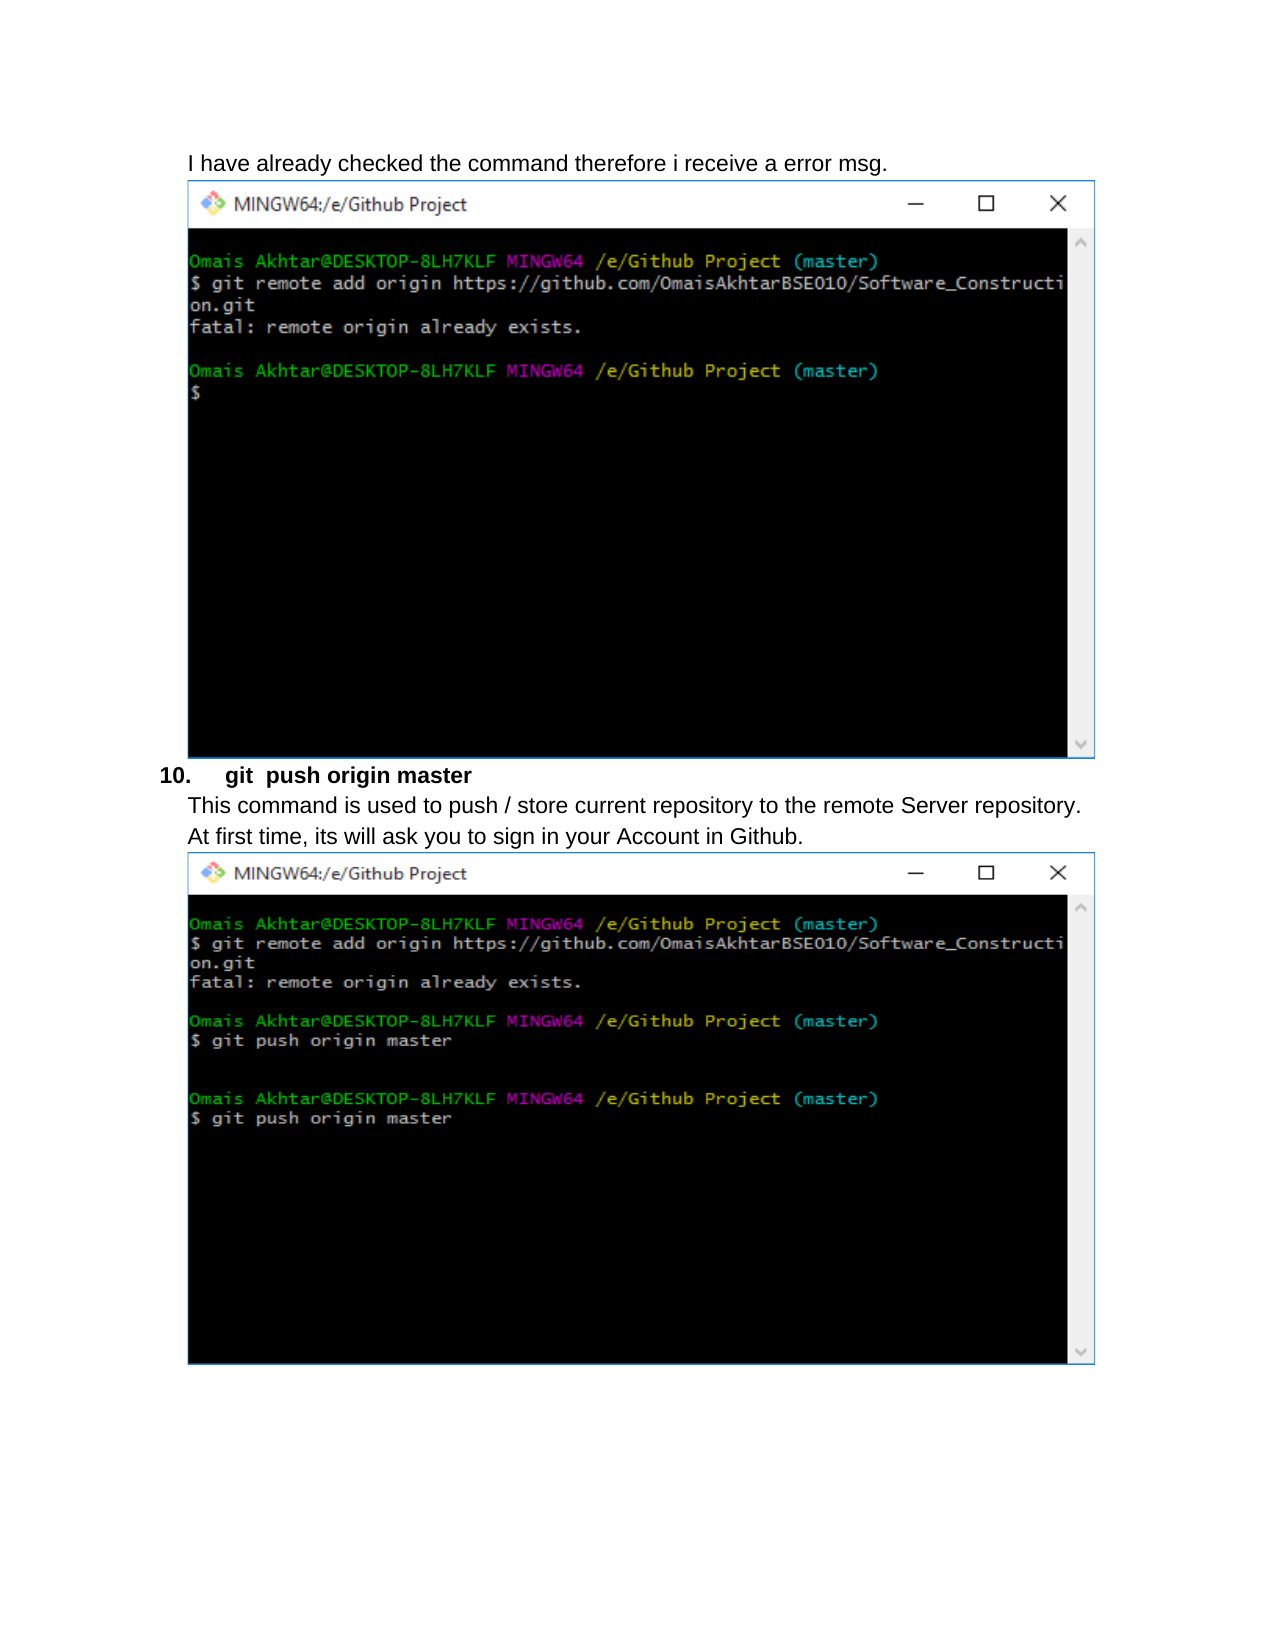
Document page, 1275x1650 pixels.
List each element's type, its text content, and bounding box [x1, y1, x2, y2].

picture [187, 180, 1096, 759]
list git push origin master [159, 762, 1209, 788]
text At first time, its will ask you to sign in your Account in Github. [187, 823, 1209, 849]
picture [187, 852, 1096, 1365]
text I have already checked the command therefore i receive a error msg. [187, 150, 1209, 176]
text This command is used to push / store current repository to the remote Server repository. [187, 792, 1209, 819]
